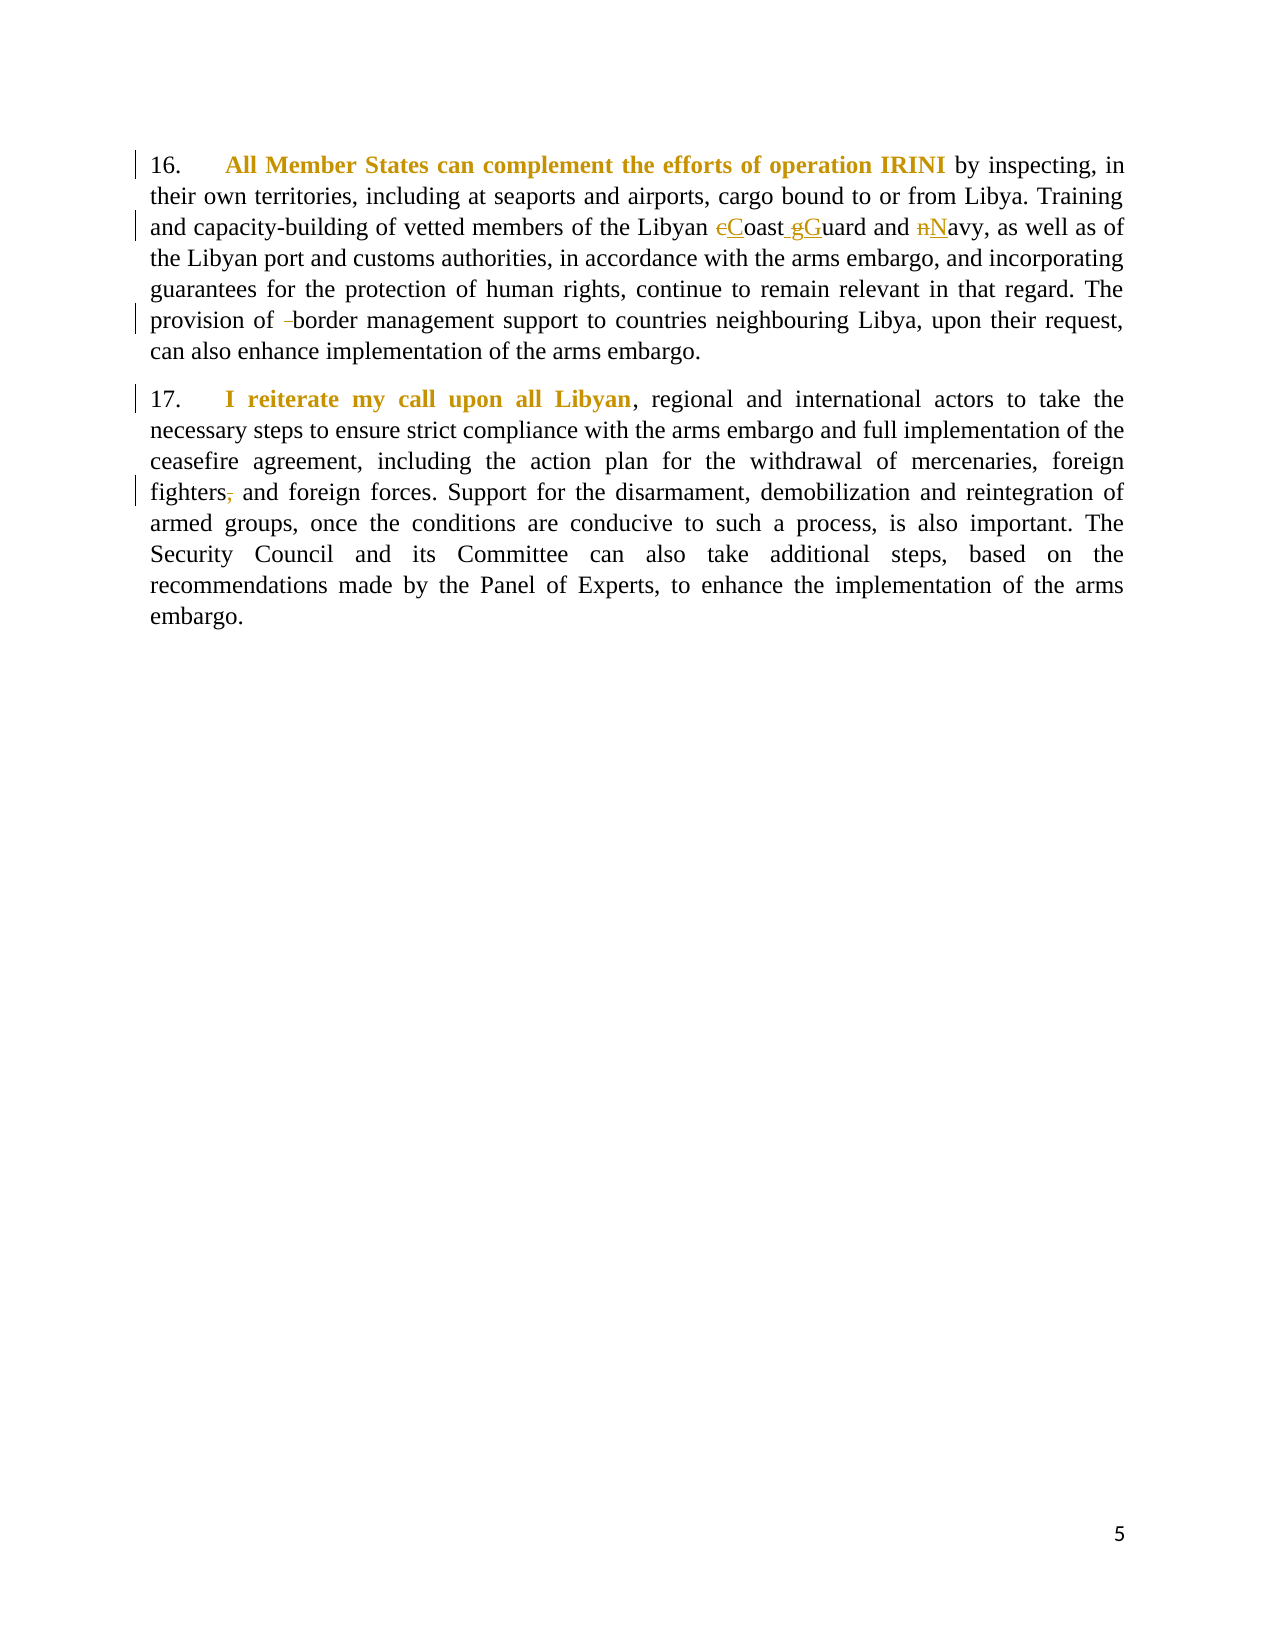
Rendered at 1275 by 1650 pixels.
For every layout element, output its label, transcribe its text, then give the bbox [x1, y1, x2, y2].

text 16. All Member States can complement the efforts of operation IRINI by inspecting, in their own territories, including at seaports and airports, cargo bound to or from Libya. Training and capacity-building of vetted members of the Libyan oastuard and avy, as well as of the Libyan port and customs authorities, in accordance with the arms embargo, and incorporating guarantees for the protection of human rights, continue to remain relevant in that regard. The provision of border management support to countries neighbouring Libya, upon their request, can also enhance implementation of the arms embargo. [150, 150, 1125, 365]
text 17. I reiterate my call upon all Libyan, regional and international actors to take the necessary steps to ensure strict compliance with the arms embargo and full implementation of the ceasefire agreement, including the action plan for the withdrawal of mercenaries, foreign fighters and foreign forces. Support for the disarmament, demobilization and reintegration of armed groups, once the conditions are conducive to such a process, is also important. The Security Council and its Committee can also take additional steps, based on the recommendations made by the Panel of Experts, to enhance the implementation of the arms embargo. [150, 384, 1125, 630]
